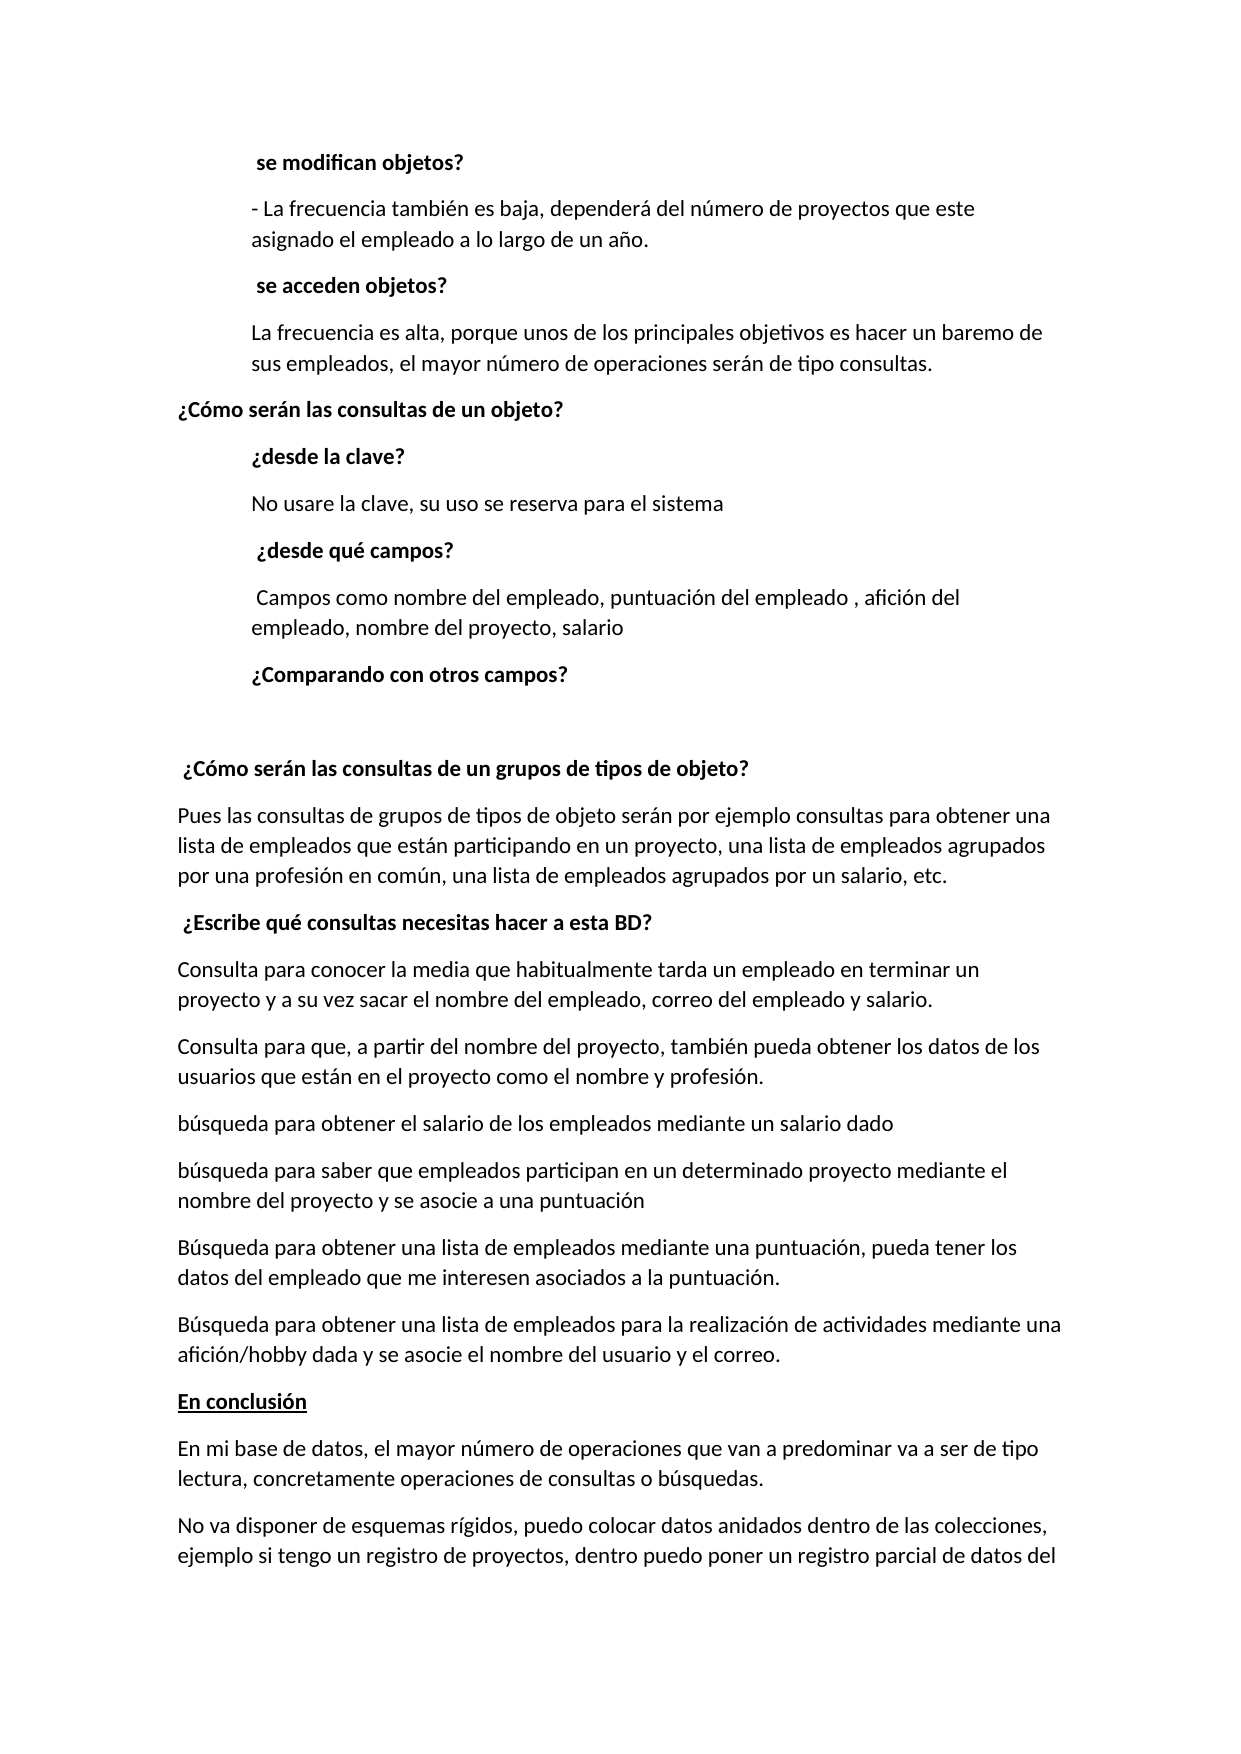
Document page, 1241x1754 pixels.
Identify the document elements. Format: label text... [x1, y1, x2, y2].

text Consulta para que, a partir del nombre del proyecto, también pueda obtener los datos de los usuarios que están en el proyecto como el nombre y profesión. [177, 1032, 1063, 1090]
text ¿Cómo serán las consultas de un objeto? [177, 396, 1063, 423]
text En mi base de datos, el mayor número de operaciones que van a predominar va a ser de tipo lectura, concretamente operaciones de consultas o búsquedas. [177, 1434, 1063, 1492]
text se modifican objetos? [251, 148, 1063, 176]
text ¿desde qué campos? [251, 536, 1063, 564]
text La frecuencia es alta, porque unos de los principales objetivos es hacer un baremo de sus empleados, el mayor número de operaciones serán de tipo consultas. [251, 318, 1063, 377]
text - La frecuencia también es baja, dependerá del número de proyectos que este asignado el empleado a lo largo de un año. [251, 194, 1063, 253]
text No usare la clave, su uso se reserva para el sistema [251, 489, 1063, 517]
text Pues las consultas de grupos de tipos de objeto serán por ejemplo consultas para obtener una lista de empleados que están participando en un proyecto, una lista de empleados agrupados por una profesión en común, una lista de empleados agrupados por un salario, etc. [177, 801, 1063, 889]
text ¿Escribe qué consultas necesitas hacer a esta BD? [177, 908, 1063, 936]
text ¿Cómo serán las consultas de un grupos de tipos de objeto? [177, 754, 1063, 782]
text se acceden objetos? [251, 272, 1063, 299]
text búsqueda para obtener el salario de los empleados mediante un salario dado [177, 1109, 1063, 1137]
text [177, 1511, 1063, 1569]
text ¿Comparando con otros campos? [251, 660, 1063, 688]
text Campos como nombre del empleado, puntuación del empleado , afición del empleado, nombre del proyecto, salario [251, 583, 1063, 641]
text Búsqueda para obtener una lista de empleados mediante una puntuación, pueda tener los datos del empleado que me interesen asociados a la puntuación. [177, 1233, 1063, 1291]
text Consulta para conocer la media que habitualmente tarda un empleado en terminar un proyecto y a su vez sacar el nombre del empleado, correo del empleado y salario. [177, 955, 1063, 1013]
text búsqueda para saber que empleados participan en un determinado proyecto mediante el nombre del proyecto y se asocie a una puntuación [177, 1156, 1063, 1214]
text Búsqueda para obtener una lista de empleados para la realización de actividades mediante una afición/hobby dada y se asocie el nombre del usuario y el correo. [177, 1310, 1063, 1368]
text En conclusión [177, 1387, 1063, 1415]
text ¿desde la clave? [251, 442, 1063, 470]
